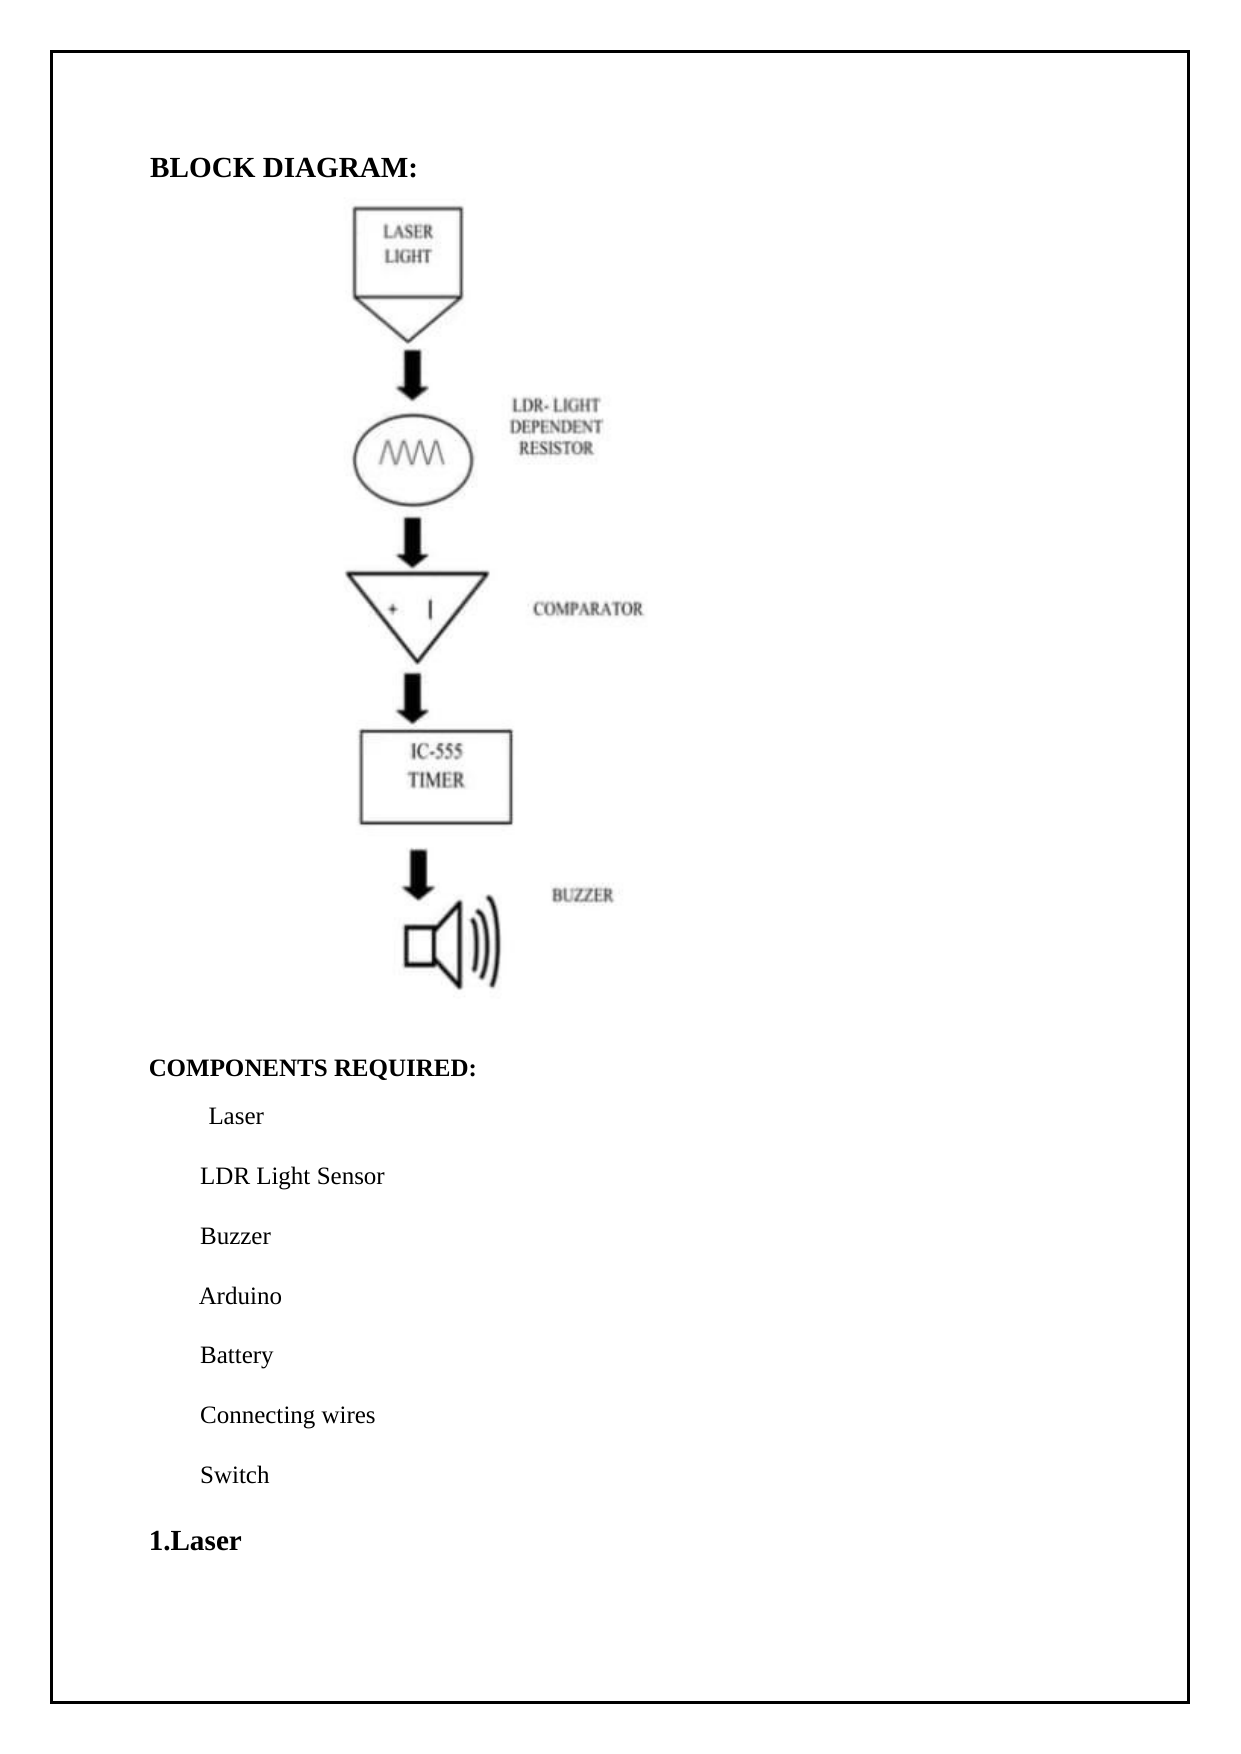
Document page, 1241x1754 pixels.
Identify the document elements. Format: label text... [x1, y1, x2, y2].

text COMPONENTS REQUIRED: [148, 1053, 1090, 1082]
picture [150, 186, 730, 1009]
text Switch [200, 1460, 1089, 1489]
text Laser [208, 1101, 1089, 1130]
text Arduino [198, 1281, 1089, 1309]
text Buzzer [200, 1221, 1089, 1250]
text Connecting wires [200, 1400, 1089, 1428]
text 1.Laser [148, 1523, 1090, 1557]
text Battery [200, 1340, 1089, 1369]
text LDR Light Sensor [200, 1161, 1089, 1189]
text BLOCK DIAGRAM: [150, 150, 1090, 183]
